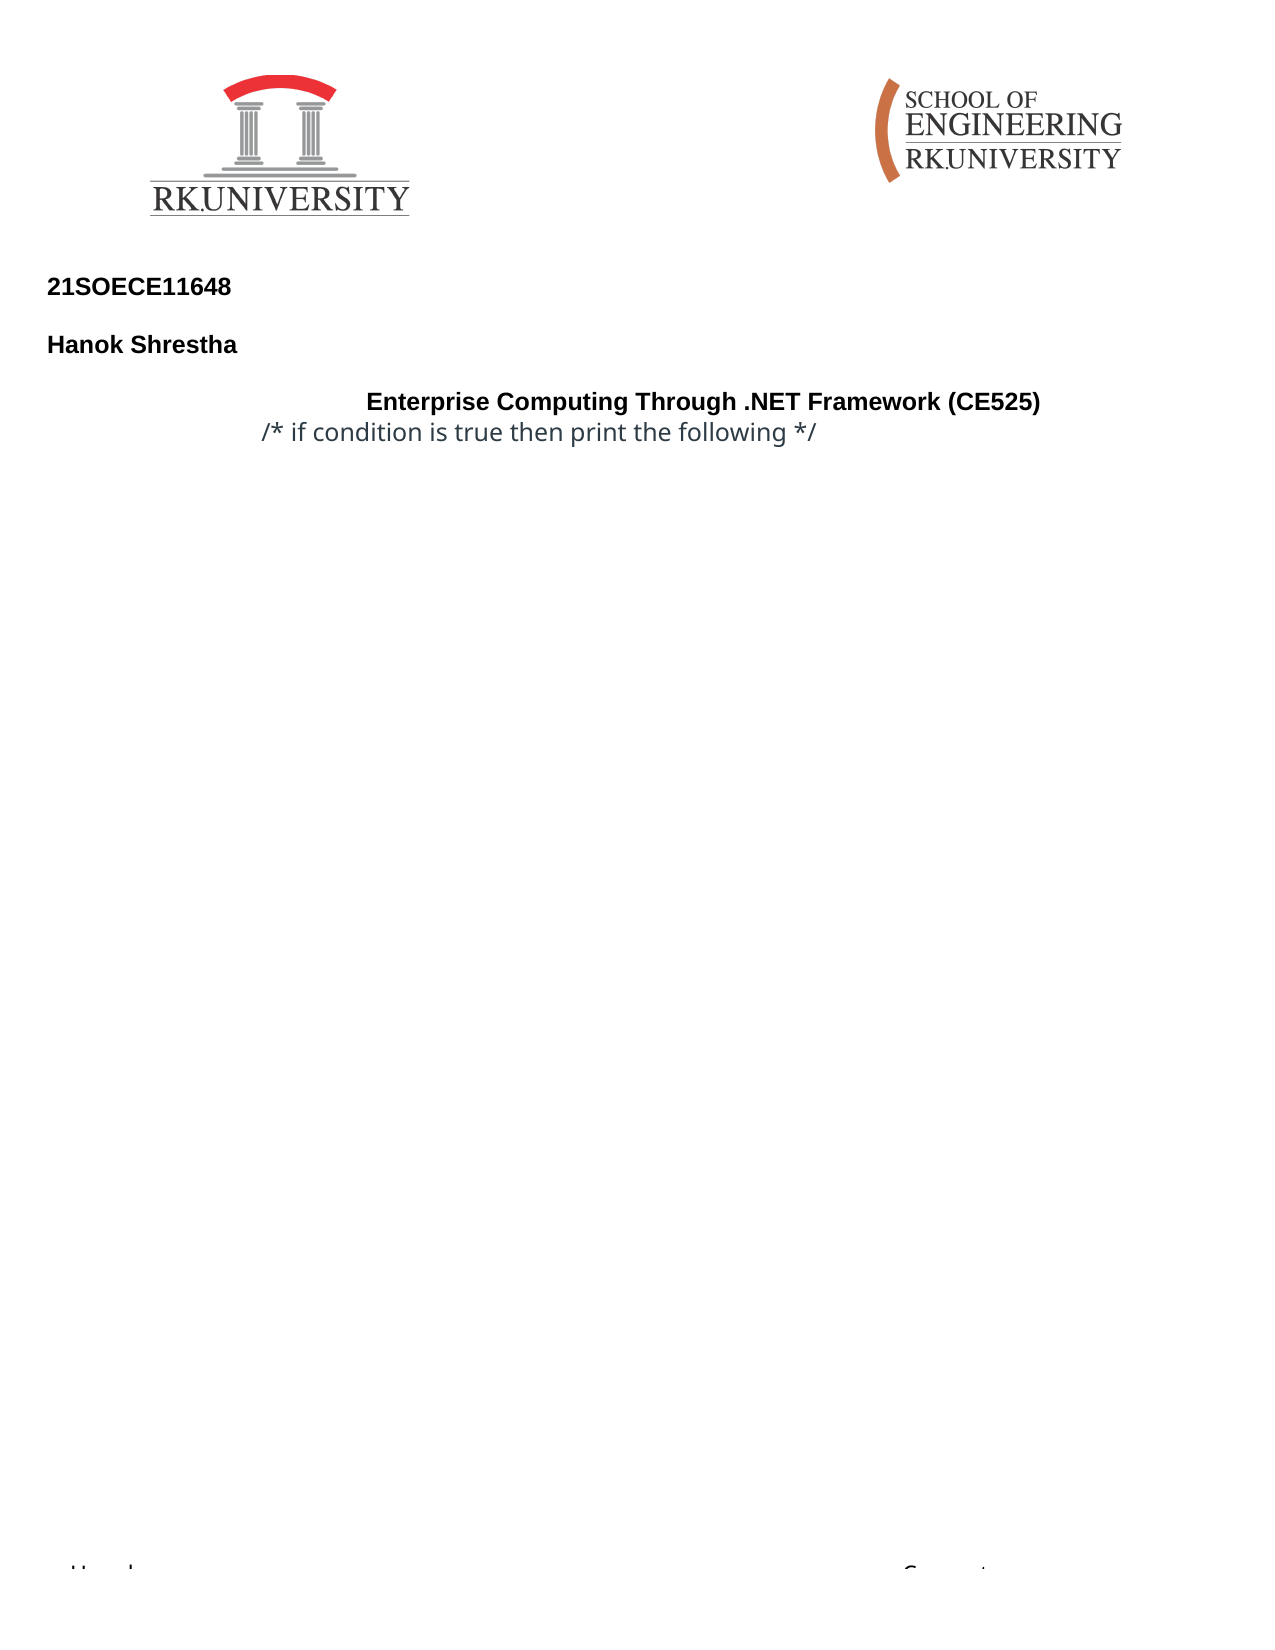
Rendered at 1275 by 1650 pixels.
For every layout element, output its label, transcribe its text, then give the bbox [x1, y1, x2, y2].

picture [875, 78, 1122, 183]
text /* if condition is true then print the following */ [261, 414, 1185, 449]
picture [150, 75, 410, 216]
